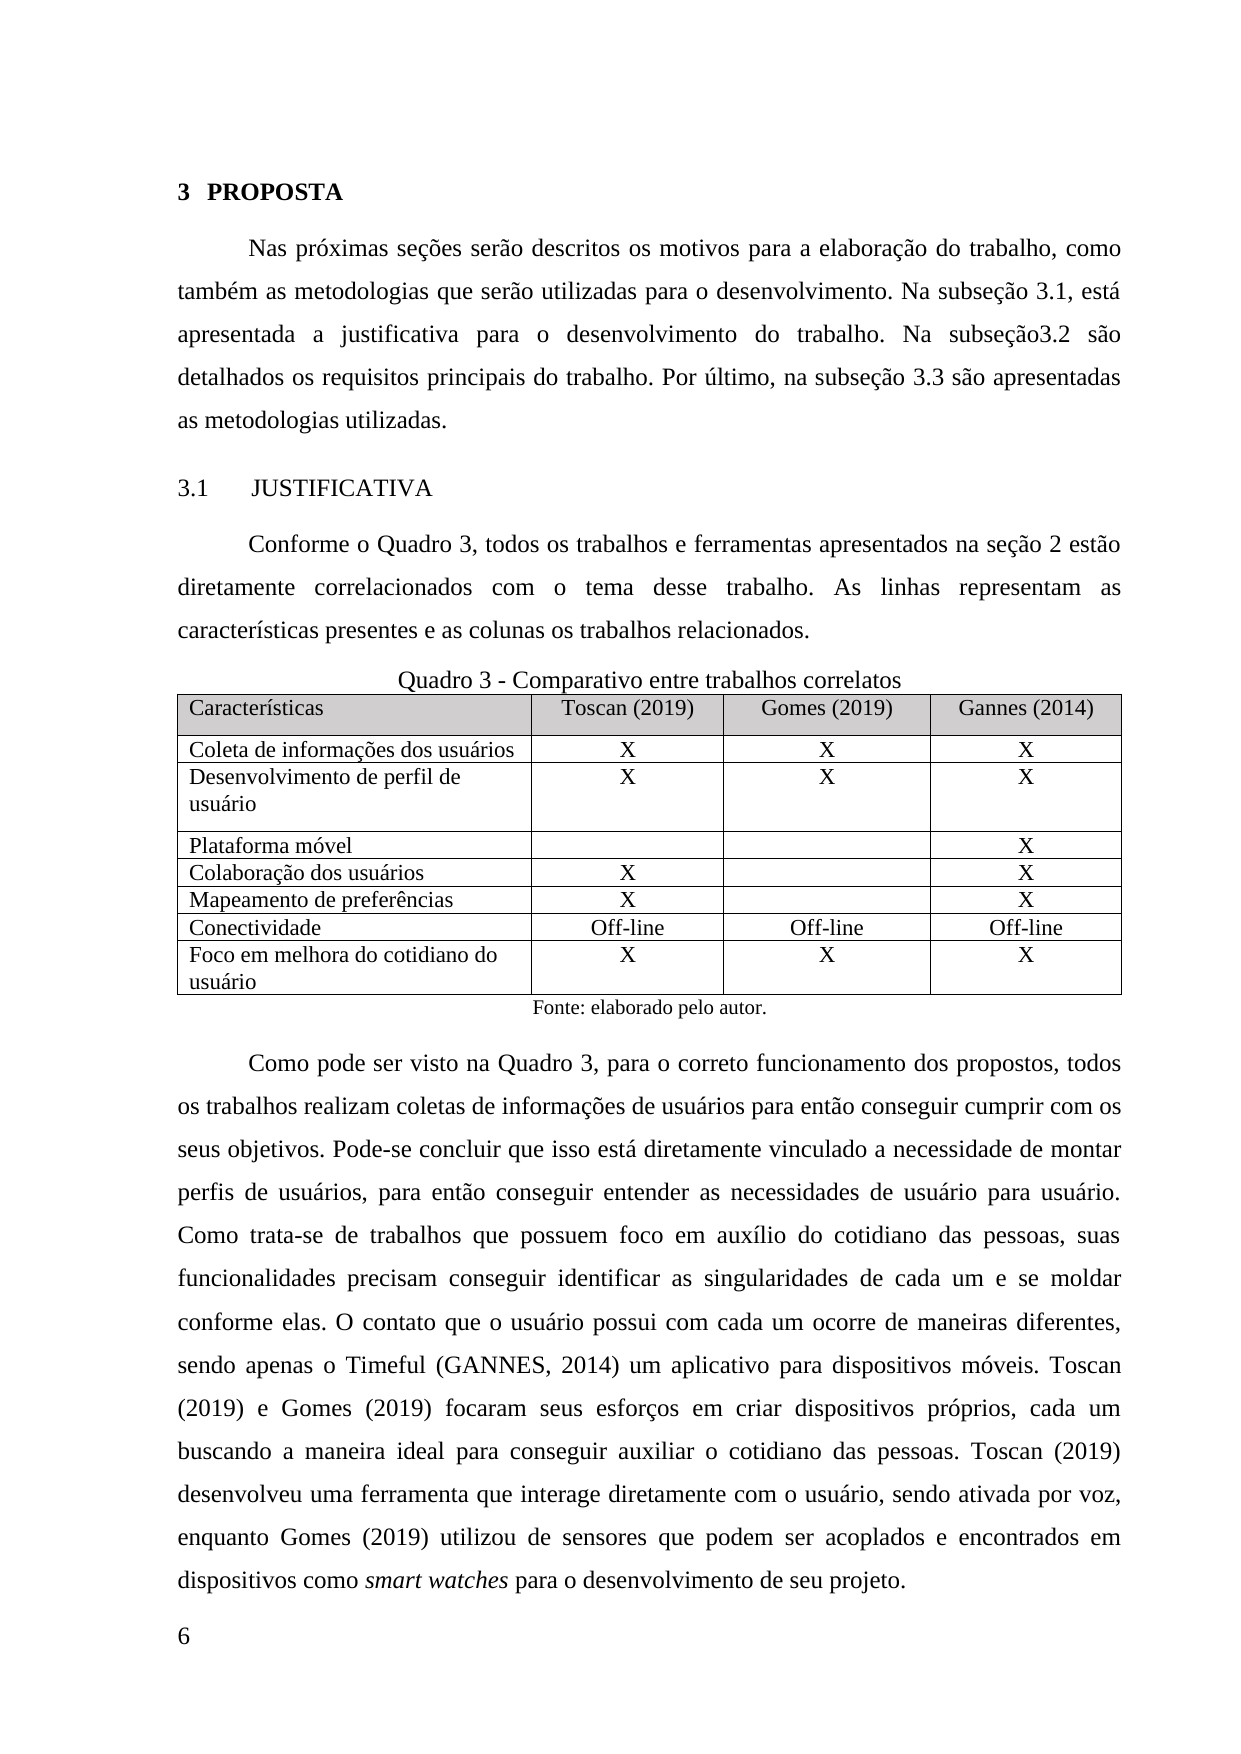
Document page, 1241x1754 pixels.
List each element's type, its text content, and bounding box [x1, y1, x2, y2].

subtitle proposta [177, 177, 1122, 206]
table_cell [724, 859, 930, 886]
table_cell Off-line [532, 914, 723, 940]
table_cell [532, 832, 723, 858]
text Quadro 3 - Comparativo entre trabalhos correlatos [177, 665, 1122, 693]
table_cell X [532, 941, 723, 994]
table_cell X [724, 763, 930, 831]
text Conforme o Quadro 3, todos os trabalhos e ferramentas apresentados na seção 2 estão diretamente correlacionados com o tema desse trabalho. As linhas representam as características presentes e as colunas os trabalhos relacionados. [177, 529, 1122, 644]
table_cell Off-line [724, 914, 930, 940]
table_cell Conectividade [178, 914, 531, 940]
text Fonte: elaborado pelo autor. [177, 995, 1122, 1019]
table_cell Coleta de informações dos usuários [178, 736, 531, 762]
table_cell X [931, 736, 1121, 762]
table_cell X [532, 887, 723, 913]
table_cell Desenvolvimento de perfil de usuário [178, 763, 531, 831]
table_cell Off-line [931, 914, 1121, 940]
table_header Gannes (2014) [931, 695, 1121, 735]
table_header Gomes (2019) [724, 695, 930, 735]
table_cell Plataforma móvel [178, 832, 531, 858]
table_cell X [931, 887, 1121, 913]
subtitle JUSTIFICATIVA [177, 473, 1122, 502]
list Como pode ser visto na Quadro 3, para o correto funcionamento dos propostos, todos os trabalhos realizam coletas de informações de usuários para então conseguir cumprir com os seus objetivos. Pode-se concluir que isso está diretamente vinculado a necessidade de montar perfis de usuários, para então conseguir entender as necessidades de usuário para usuário. Como trata-se de trabalhos que possuem foco em auxílio do cotidiano das pessoas, suas funcionalidades precisam conseguir identificar as singularidades de cada um e se moldar conforme elas. O contato que o usuário possui com cada um ocorre de maneiras diferentes, sendo apenas o Timeful (GANNES, 2014) um aplicativo para dispositivos móveis. Toscan (2019) e Gomes (2019) focaram seus esforços em criar dispositivos próprios, cada um buscando a maneira ideal para conseguir auxiliar o cotidiano das pessoas. Toscan (2019) desenvolveu uma ferramenta que interage diretamente com o usuário, sendo ativada por voz, enquanto Gomes (2019) utilizou de sensores que podem ser acoplados e encontrados em dispositivos como smart watches para o desenvolvimento de seu projeto. [177, 1048, 1122, 1594]
table_cell X [931, 941, 1121, 994]
table_header Características [178, 695, 531, 735]
table_cell X [931, 859, 1121, 886]
text Nas próximas seções serão descritos os motivos para a elaboração do trabalho, como também as metodologias que serão utilizadas para o desenvolvimento. Na subseção 3.1, está apresentada a justificativa para o desenvolvimento do trabalho. Na subseção3.2 são detalhados os requisitos principais do trabalho. Por último, na subseção 3.3 são apresentadas as metodologias utilizadas. [177, 233, 1122, 434]
table_cell X [931, 832, 1121, 858]
table_cell X [532, 736, 723, 762]
table_cell X [532, 763, 723, 831]
table_cell [724, 887, 930, 913]
table_cell X [724, 941, 930, 994]
table_header Toscan (2019) [532, 695, 723, 735]
table_cell X [931, 763, 1121, 831]
table_cell X [532, 859, 723, 886]
table_cell [724, 832, 930, 858]
table_cell Foco em melhora do cotidiano do usuário [178, 941, 531, 994]
table_cell Mapeamento de preferências [178, 887, 531, 913]
table_cell X [724, 736, 930, 762]
table_cell Colaboração dos usuários [178, 859, 531, 886]
